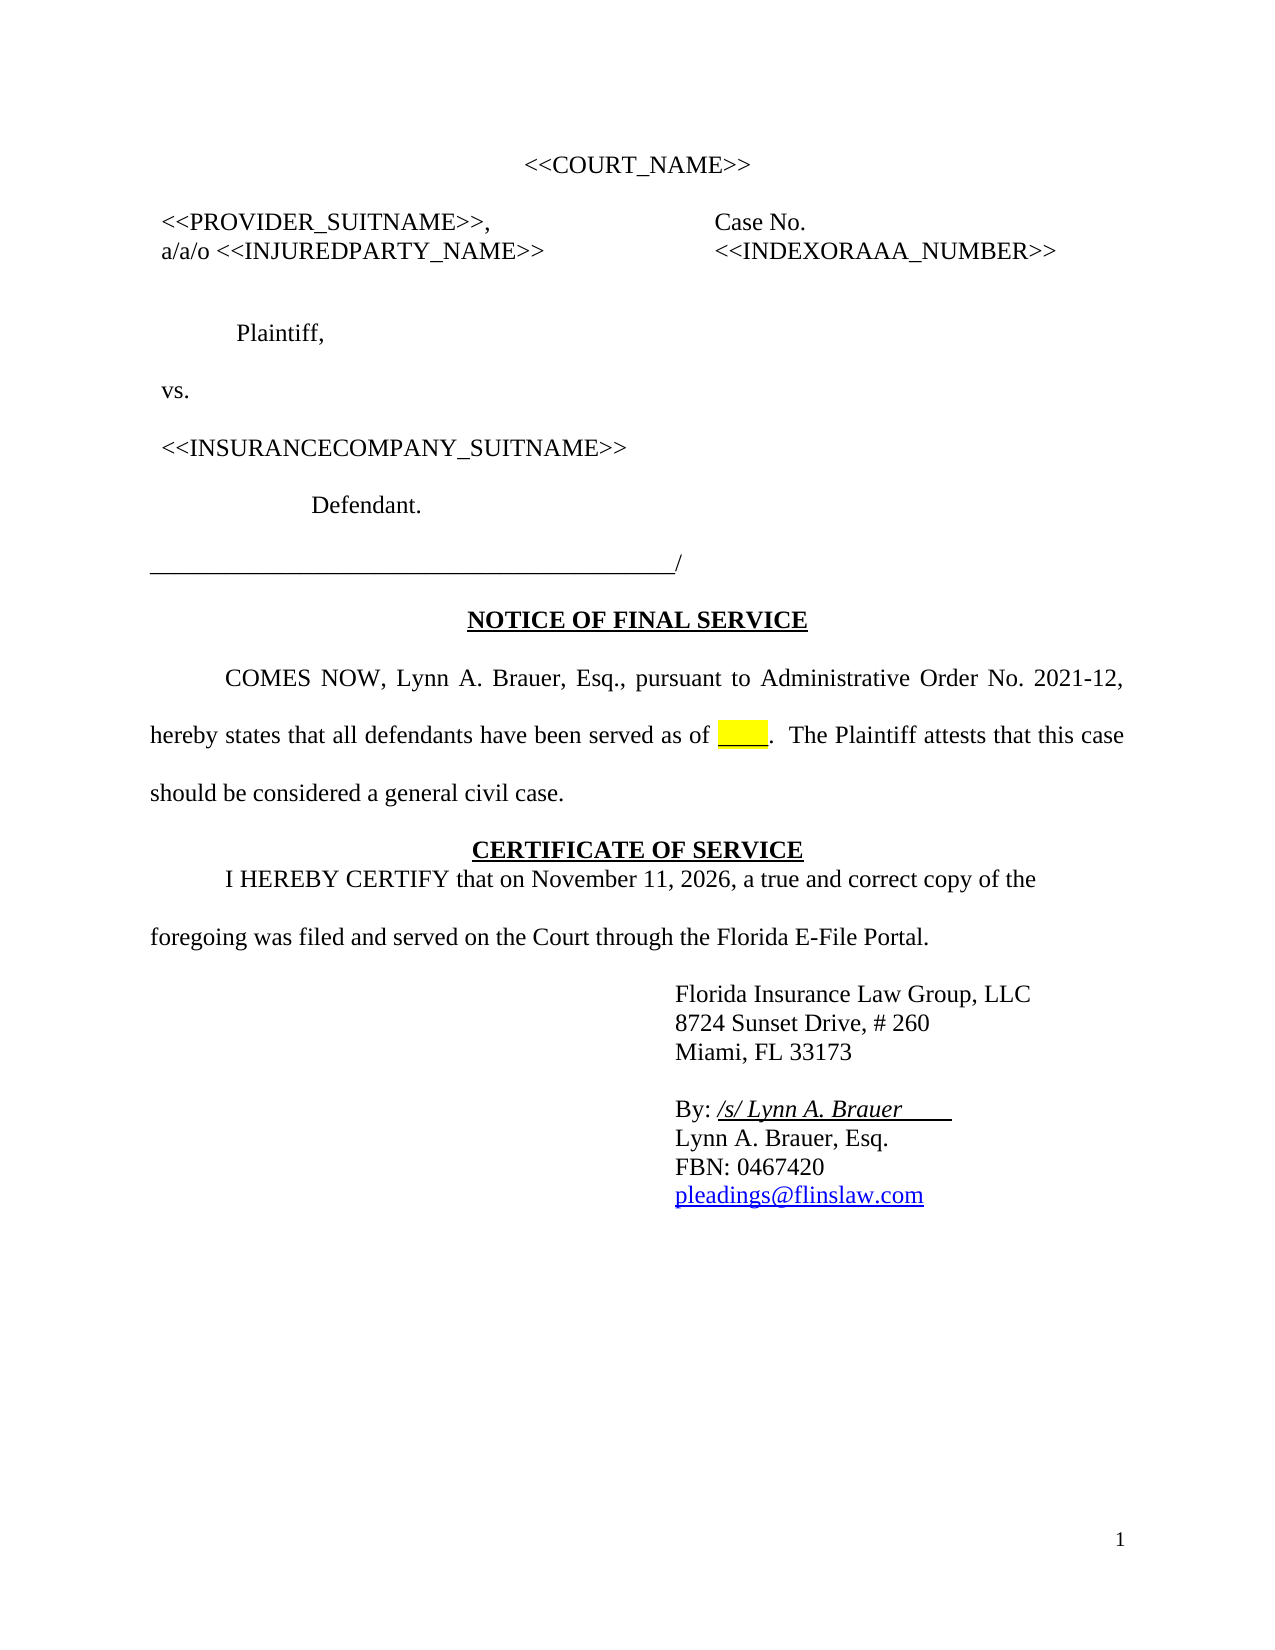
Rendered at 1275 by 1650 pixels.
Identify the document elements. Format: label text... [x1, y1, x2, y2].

text 8724 Sunset Drive, # 260 [150, 1008, 1125, 1037]
text CERTIFICATE OF SERVICE [150, 835, 1125, 864]
text __________________________________________/ [150, 548, 1125, 577]
text By: /s/ Lynn A. Brauer [150, 1094, 1125, 1123]
text FBN: 0467420 [600, 1152, 1125, 1180]
text COMES NOW, Lynn A. Brauer, Esq., pursuant to Administrative Order No. 2021-12, hereby states that all defendants have been served as of ____. The Plaintiff attests that this case should be considered a general civil case. [150, 663, 1125, 807]
text Lynn A. Brauer, Esq. [150, 1123, 1125, 1152]
text Miami, FL 33173 [150, 1037, 1125, 1065]
table_header Case No. <<INDEXORAAA_NUMBER>> [703, 208, 1068, 548]
text <<COURT_NAME>> [337, 150, 937, 179]
text Florida Insurance Law Group, LLC [150, 979, 1125, 1008]
text NOTICE OF FINAL SERVICE [150, 605, 1125, 634]
table_header <<PROVIDER_SUITNAME>>, a/a/o <<INJUREDPARTY_NAME>> Plaintiff, vs. <<INSURANCECOMPANY_SUITNAME>> Defendant. [150, 208, 703, 548]
text pleadings@flinslaw.com [525, 1180, 1125, 1209]
text I HEREBY CERTIFY that on February 19, 2022, a true and correct copy of the foregoing was filed and served on the Court through the Florida E-File Portal. [150, 864, 1125, 950]
